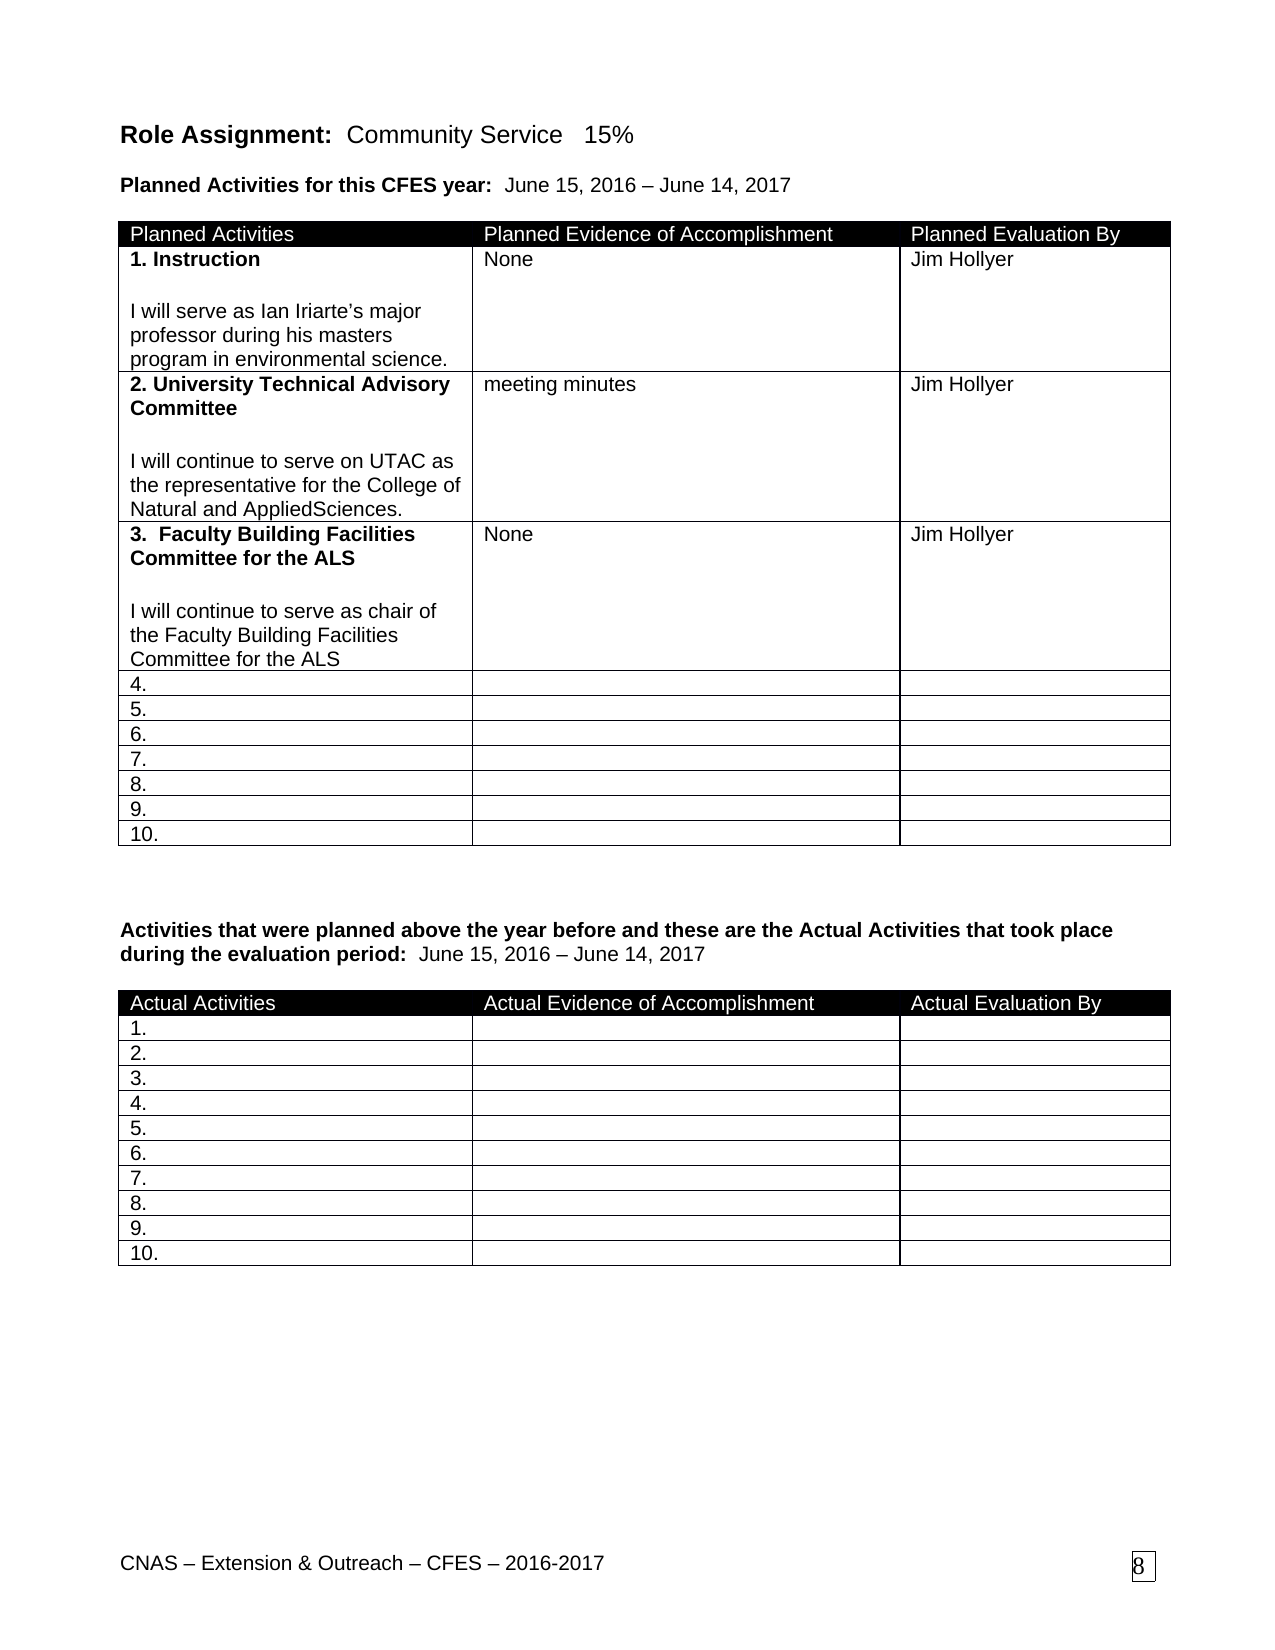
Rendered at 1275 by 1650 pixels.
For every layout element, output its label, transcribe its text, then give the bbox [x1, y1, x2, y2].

table_cell [901, 771, 1170, 795]
table_cell 6. [119, 1141, 472, 1165]
text Activities that were planned above the year before and these are the Actual Activities that took place during the evaluation period: June 15, 2016 – June 14, 2017 [120, 918, 1155, 966]
table_cell 9. [119, 1216, 472, 1240]
table_cell [901, 721, 1170, 745]
table_cell [473, 1166, 899, 1190]
table_cell [473, 796, 899, 820]
table_cell 5. [119, 1116, 472, 1140]
table_cell 10. [119, 1241, 472, 1265]
table_cell [901, 746, 1170, 770]
table_cell [473, 1191, 899, 1215]
table_cell 9. [119, 796, 472, 820]
table_cell [473, 1066, 899, 1090]
table_cell 10. [119, 821, 472, 845]
table_cell 1. [119, 1016, 472, 1040]
table_cell 7. [119, 1166, 472, 1190]
table_cell [901, 671, 1170, 695]
table_cell [901, 1066, 1170, 1090]
table_cell 8. [119, 1191, 472, 1215]
table_cell 5. [119, 696, 472, 720]
table_cell [473, 1041, 899, 1065]
table_cell [473, 1091, 899, 1115]
table_cell [473, 746, 899, 770]
table_cell [901, 796, 1170, 820]
table_cell 7. [119, 746, 472, 770]
table_cell [473, 1241, 899, 1265]
table_cell 4. [119, 671, 472, 695]
table_cell [901, 1216, 1170, 1240]
table_cell [473, 771, 899, 795]
table_cell [901, 1116, 1170, 1140]
table_cell [473, 721, 899, 745]
table_header Planned Evaluation By [901, 222, 1170, 246]
table_cell [473, 1141, 899, 1165]
text Role Assignment: Community Service 15% [120, 120, 1155, 149]
table_cell [901, 696, 1170, 720]
table_cell Jim Hollyer [901, 247, 1170, 371]
table_header Actual Activities [119, 991, 472, 1015]
table_header Actual Evidence of Accomplishment [473, 991, 899, 1015]
table_cell None [473, 247, 899, 371]
text Planned Activities for this CFES year: June 15, 2016 – June 14, 2017 [120, 173, 1155, 197]
table_cell None [473, 522, 899, 670]
table_cell [901, 1091, 1170, 1115]
table_cell [473, 1216, 899, 1240]
table_cell [473, 1016, 899, 1040]
table_header Planned Activities [119, 222, 472, 246]
table_cell [901, 1016, 1170, 1040]
table_cell 4. [119, 1091, 472, 1115]
table_cell Jim Hollyer [901, 372, 1170, 521]
table_cell [901, 1191, 1170, 1215]
table_cell [901, 1041, 1170, 1065]
table_cell [473, 821, 899, 845]
table_cell 3. Faculty Building Facilities Committee for the ALS I will continue to serve as chair of the Faculty Building Facilities Committee for the ALS [119, 522, 472, 670]
table_cell [473, 696, 899, 720]
table_cell Jim Hollyer [901, 522, 1170, 670]
table_cell [473, 1116, 899, 1140]
table_cell meeting minutes [473, 372, 899, 521]
table_cell 6. [119, 721, 472, 745]
table_cell [473, 671, 899, 695]
table_cell [901, 1141, 1170, 1165]
table_cell [901, 1241, 1170, 1265]
table_header Planned Evidence of Accomplishment [473, 222, 899, 246]
table_header Actual Evaluation By [901, 991, 1170, 1015]
table_cell 2. University Technical Advisory Committee I will continue to serve on UTAC as the representative for the College of Natural and AppliedSciences. [119, 372, 472, 521]
table_cell 8. [119, 771, 472, 795]
table_cell 3. [119, 1066, 472, 1090]
table_cell [901, 1166, 1170, 1190]
table_cell 1. Instruction I will serve as Ian Iriarte’s major professor during his masters program in environmental science. [119, 247, 472, 371]
table_cell [901, 821, 1170, 845]
table_cell 2. [119, 1041, 472, 1065]
